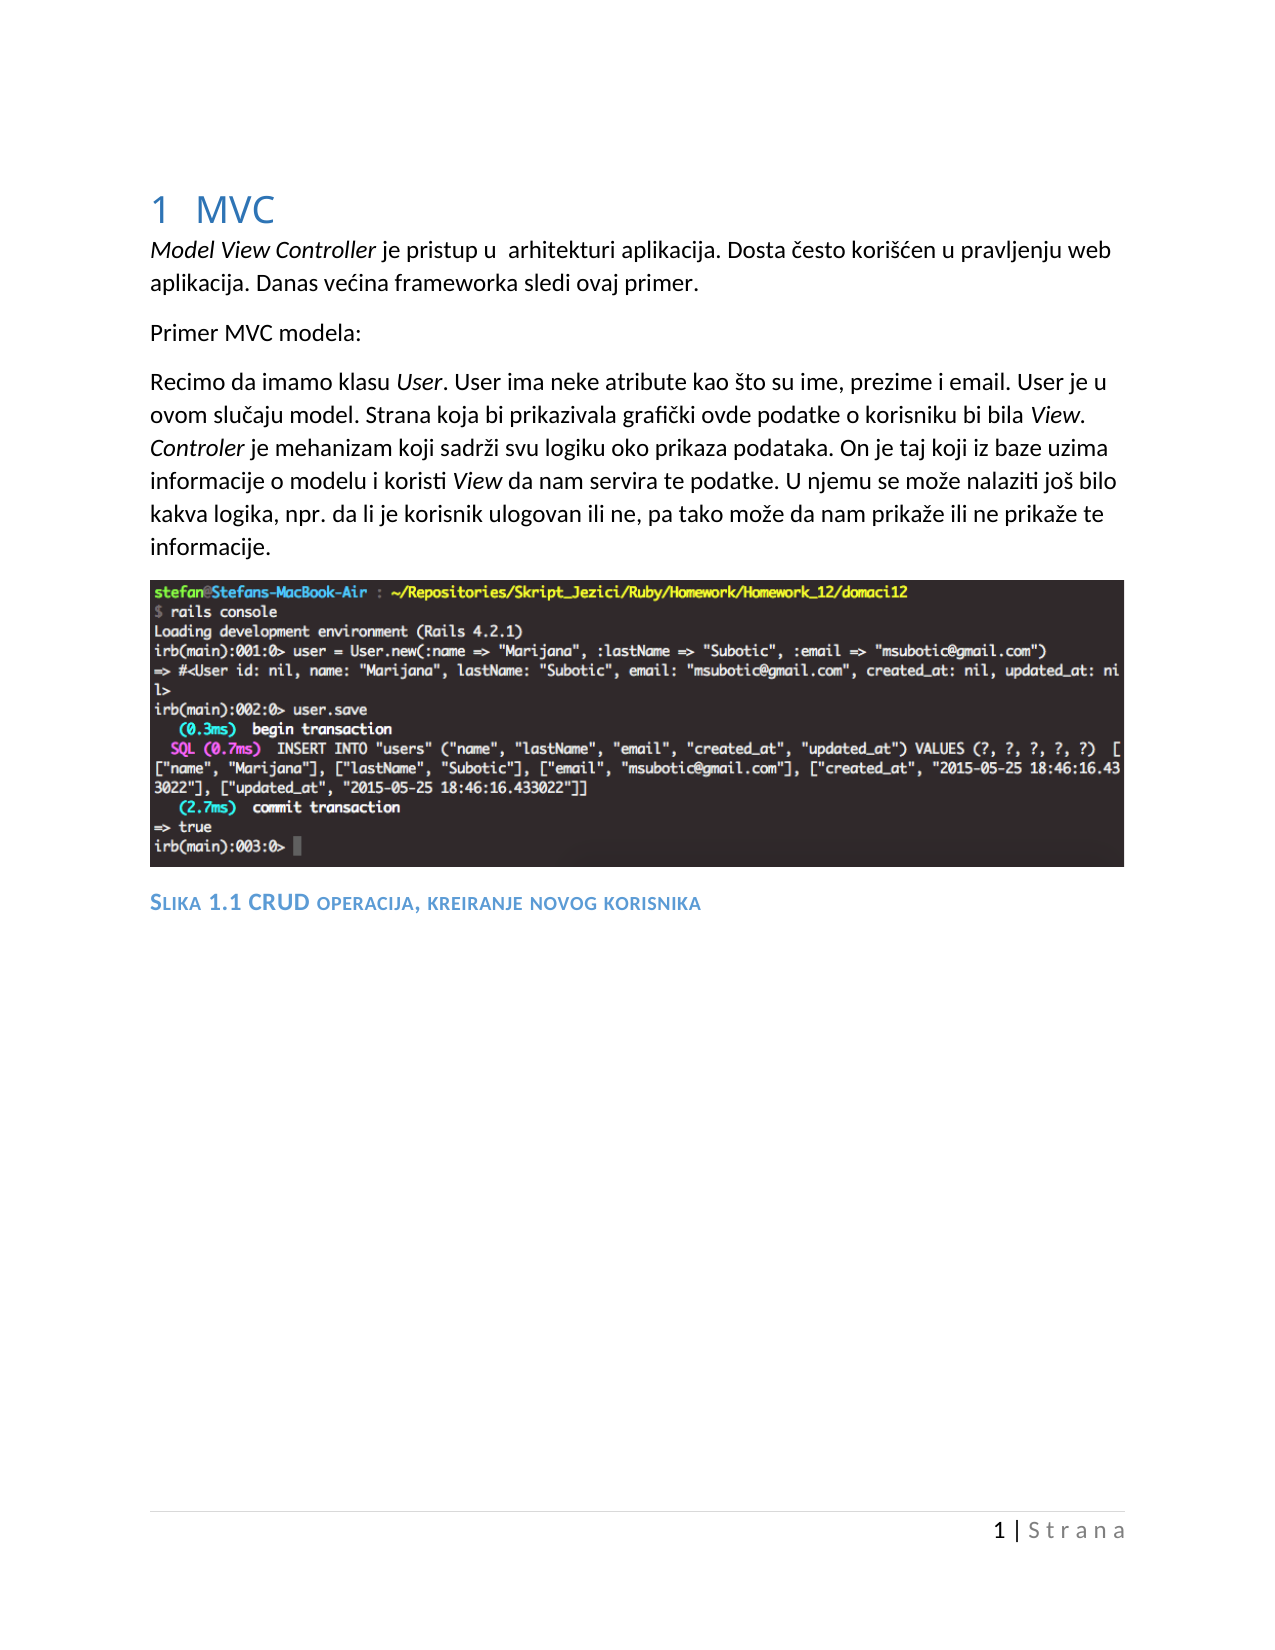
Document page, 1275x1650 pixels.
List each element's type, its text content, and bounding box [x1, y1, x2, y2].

text Recimo da imamo klasu User. User ima neke atribute kao što su ime, prezime i email. User je u ovom slučaju model. Strana koja bi prikazivala grafički ovde podatke o korisniku bi bila View. Controler je mehanizam koji sadrži svu logiku oko prikaza podataka. On je taj koji iz baze uzima informacije o modelu i koristi View da nam servira te podatke. U njemu se može nalaziti još bilo kakva logika, npr. da li je korisnik ulogovan ili ne, pa tako može da nam prikaže ili ne prikaže te informacije. [150, 366, 1125, 562]
picture [150, 580, 1125, 867]
text Primer MVC modela: [150, 317, 1125, 347]
text Model View Controller je pristup u arhitekturi aplikacija. Dosta često korišćen u pravljenju web aplikacija. Danas većina frameworka sledi ovaj primer. [150, 234, 1125, 298]
subtitle MVC [150, 183, 1125, 234]
